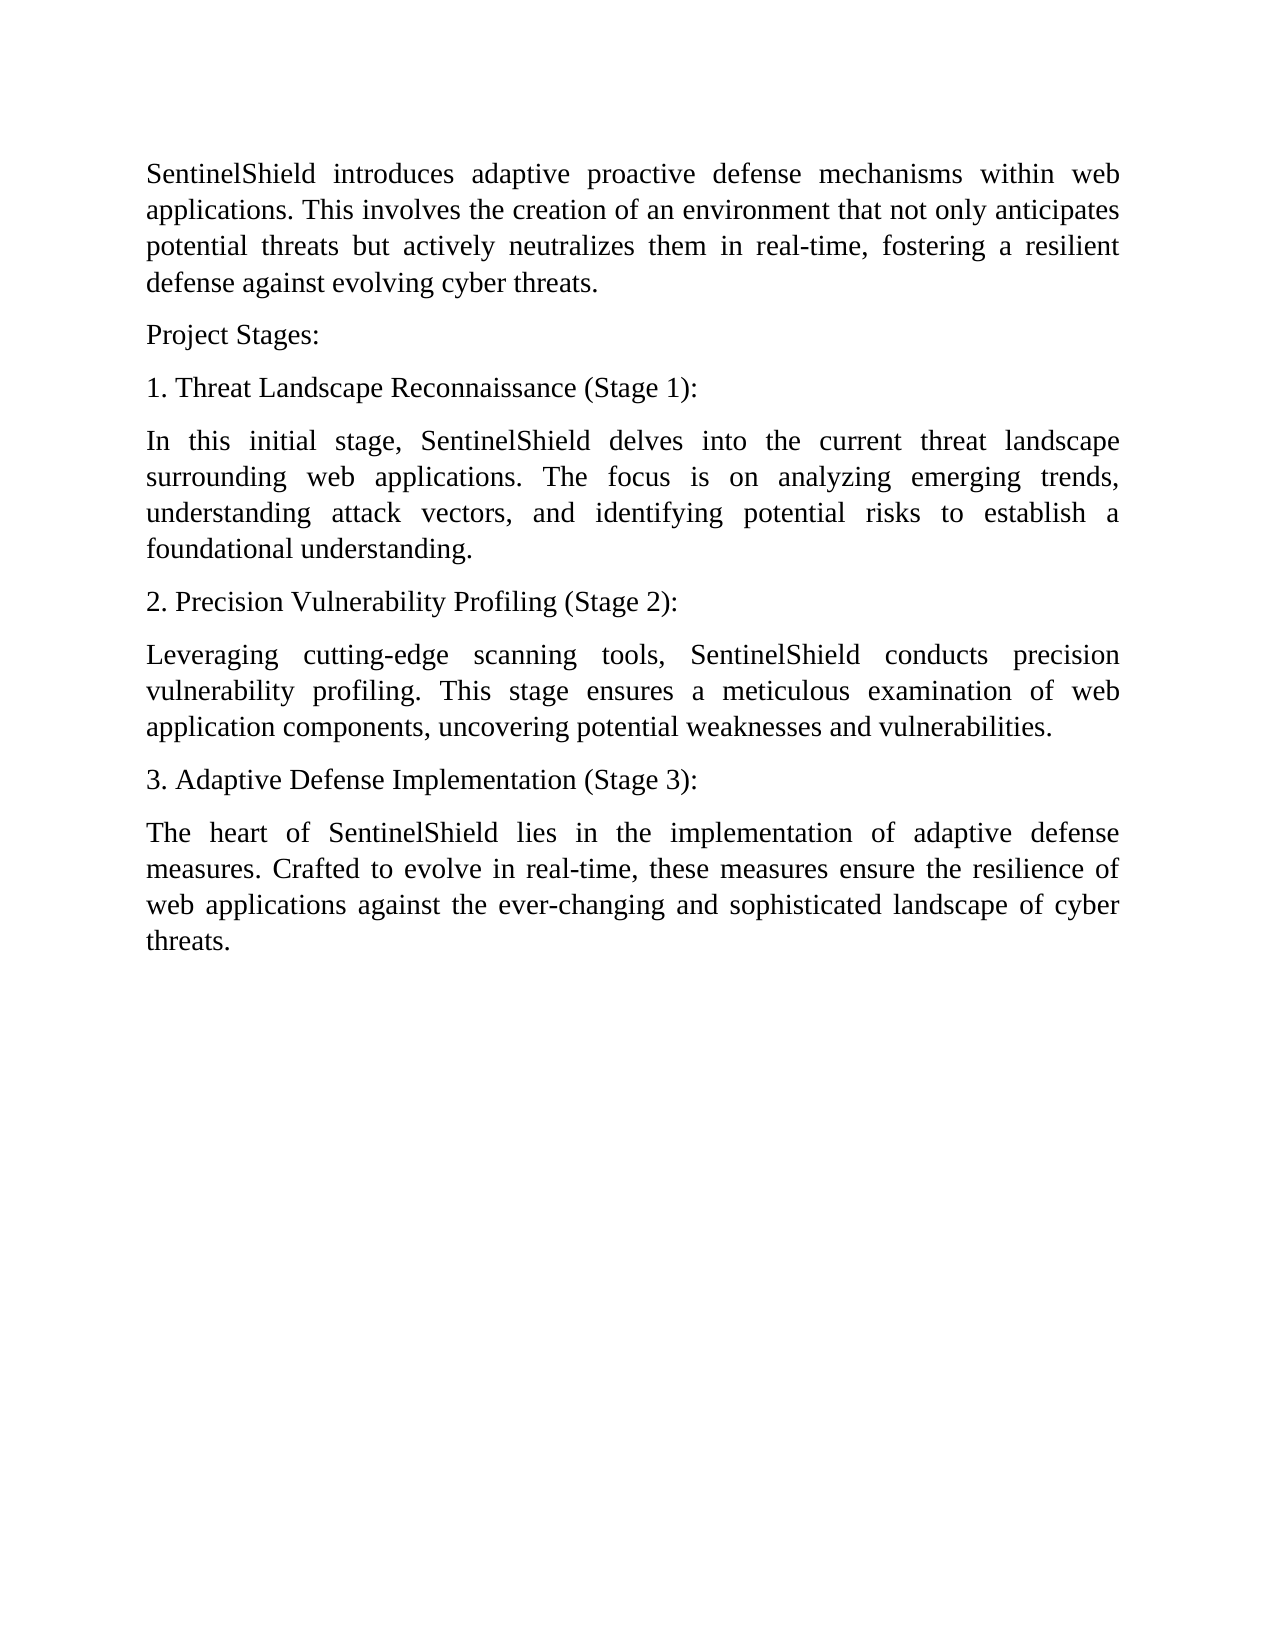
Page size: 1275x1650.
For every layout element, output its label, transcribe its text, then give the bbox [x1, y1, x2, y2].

text 2. Precision Vulnerability Profiling (Stage 2): [146, 584, 1121, 618]
text 3. Adaptive Defense Implementation (Stage 3): [146, 762, 1121, 796]
text Leveraging cutting-edge scanning tools, SentinelShield conducts precision vulnerability profiling. This stage ensures a meticulous examination of web application components, uncovering potential weaknesses and vulnerabilities. [146, 637, 1121, 743]
text The heart of SentinelShield lies in the implementation of adaptive defense measures. Crafted to evolve in real-time, these measures ensure the resilience of web applications against the ever-changing and sophisticated landscape of cyber threats. [146, 815, 1121, 957]
text SentinelShield introduces adaptive proactive defense mechanisms within web applications. This involves the creation of an environment that not only anticipates potential threats but actively neutralizes them in real-time, fostering a resilient defense against evolving cyber threats. [146, 156, 1121, 298]
text 1. Threat Landscape Reconnaissance (Stage 1): [146, 370, 1121, 404]
text Project Stages: [146, 317, 1121, 351]
text In this initial stage, SentinelShield delves into the current threat landscape surrounding web applications. The focus is on analyzing emerging trends, understanding attack vectors, and identifying potential risks to establish a foundational understanding. [146, 423, 1121, 565]
